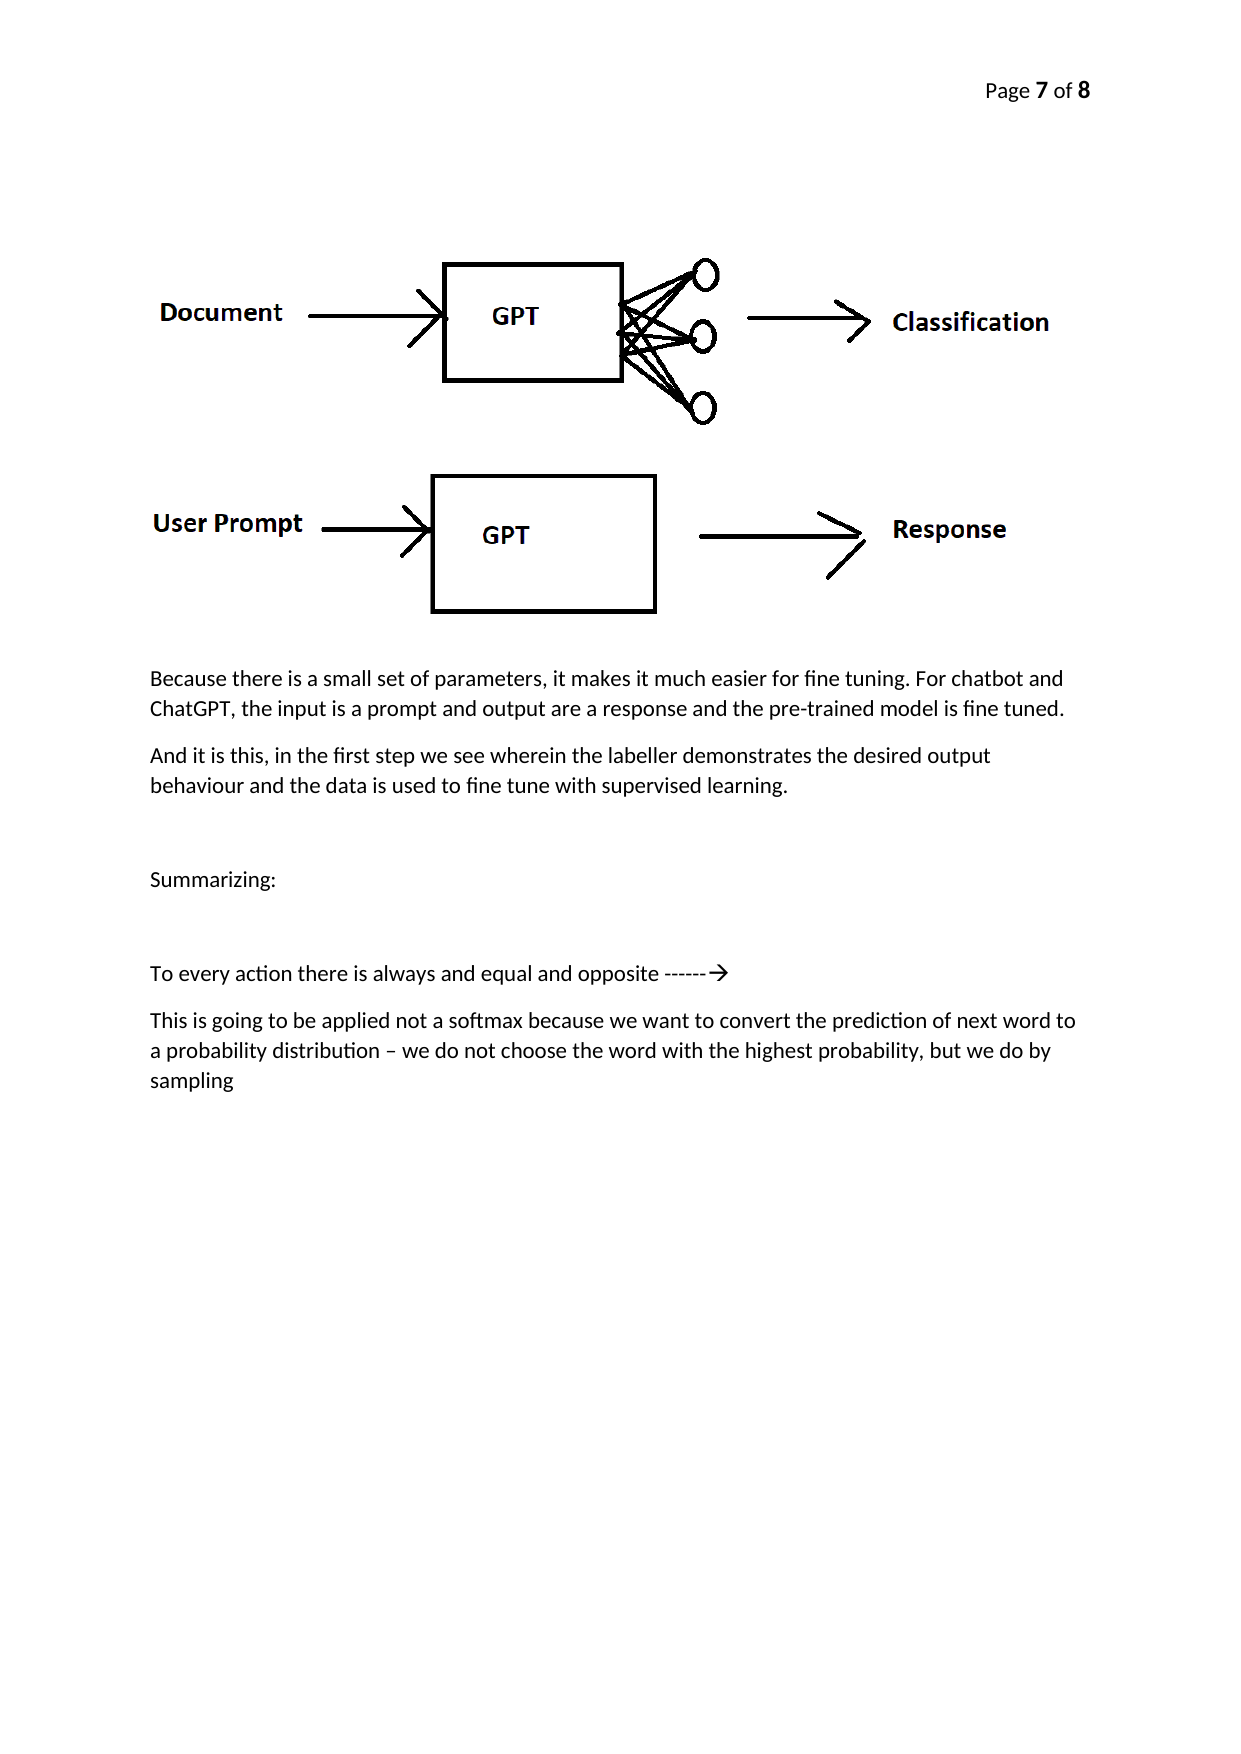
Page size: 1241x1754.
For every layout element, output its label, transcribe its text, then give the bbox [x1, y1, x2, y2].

picture [150, 243, 1090, 646]
text Because there is a small set of parameters, it makes it much easier for fine tuning. For chatbot and ChatGPT, the input is a prompt and output are a response and the pre-trained model is fine tuned. [150, 664, 1090, 723]
text This is going to be applied not a softmax because we want to convert the prediction of next word to a probability distribution – we do not choose the word with the highest probability, but we do by sampling [150, 1006, 1090, 1094]
text Summarizing: [150, 865, 1090, 893]
text To every action there is always and equal and opposite ------ [150, 959, 1090, 987]
text And it is this, in the first step we see wherein the labeller demonstrates the desired output behaviour and the data is used to fine tune with supervised learning. [150, 741, 1090, 800]
